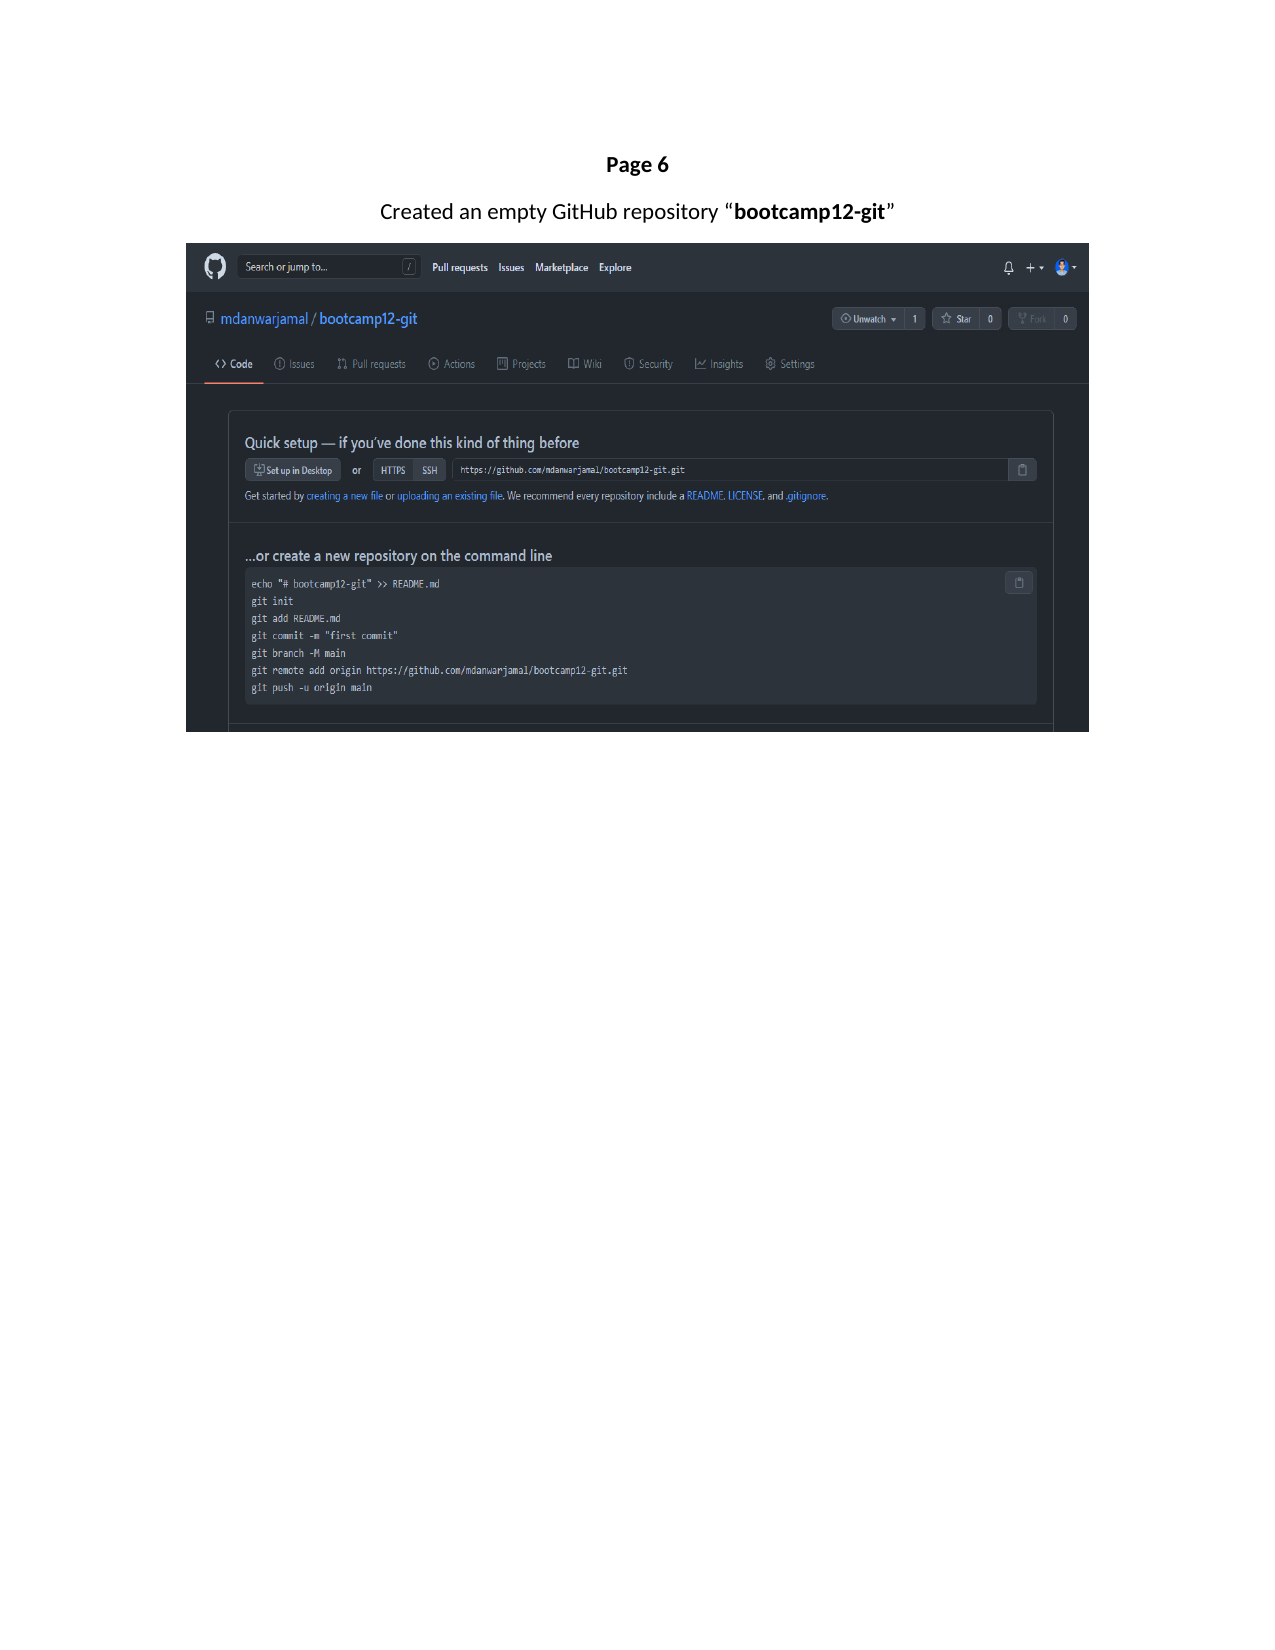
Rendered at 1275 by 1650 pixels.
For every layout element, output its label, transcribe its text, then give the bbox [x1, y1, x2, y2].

text Page 6 [150, 150, 1125, 178]
text Created an empty GitHub repository “bootcamp12-git” [150, 197, 1125, 225]
